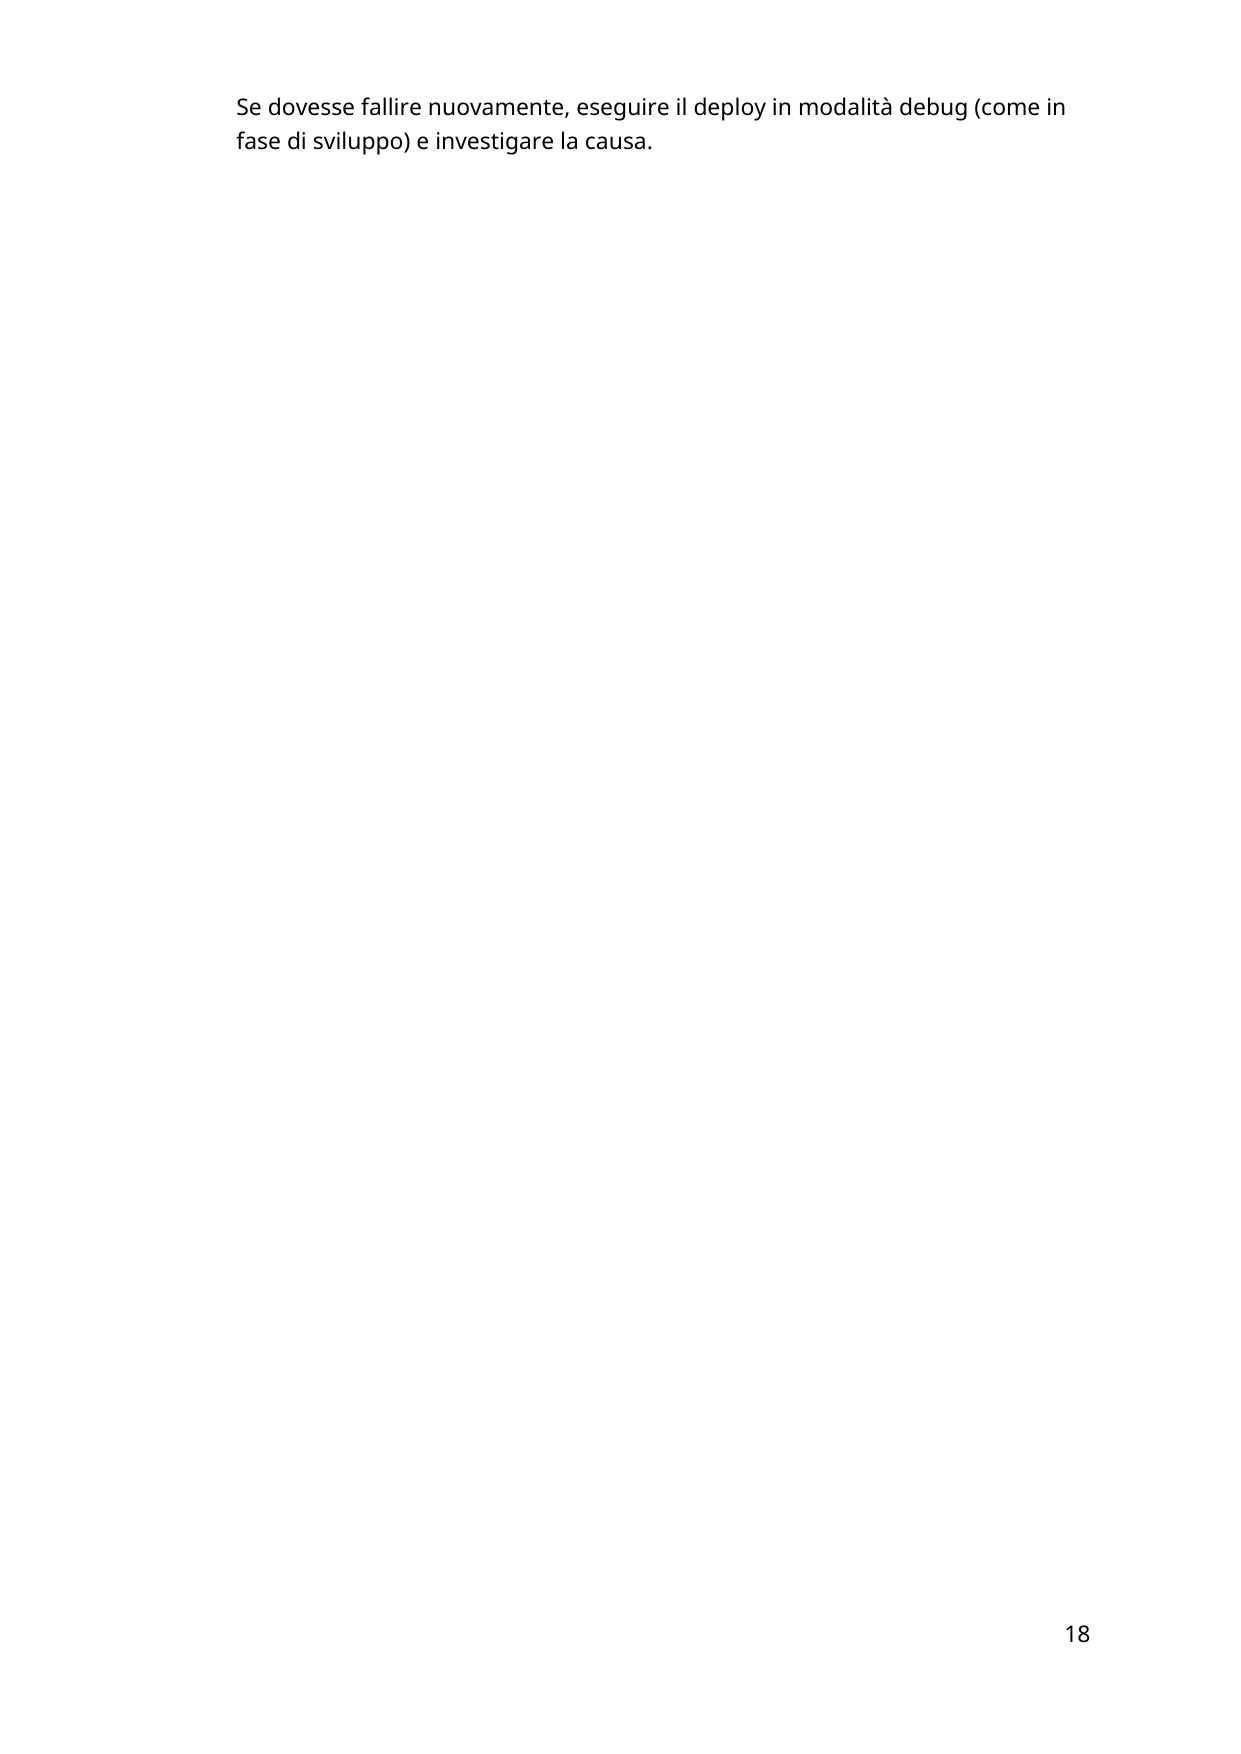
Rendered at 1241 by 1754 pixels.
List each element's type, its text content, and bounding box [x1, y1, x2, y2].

text Se dovesse fallire nuovamente, eseguire il deploy in modalità debug (come in fase di sviluppo) e investigare la causa. [236, 91, 1090, 156]
